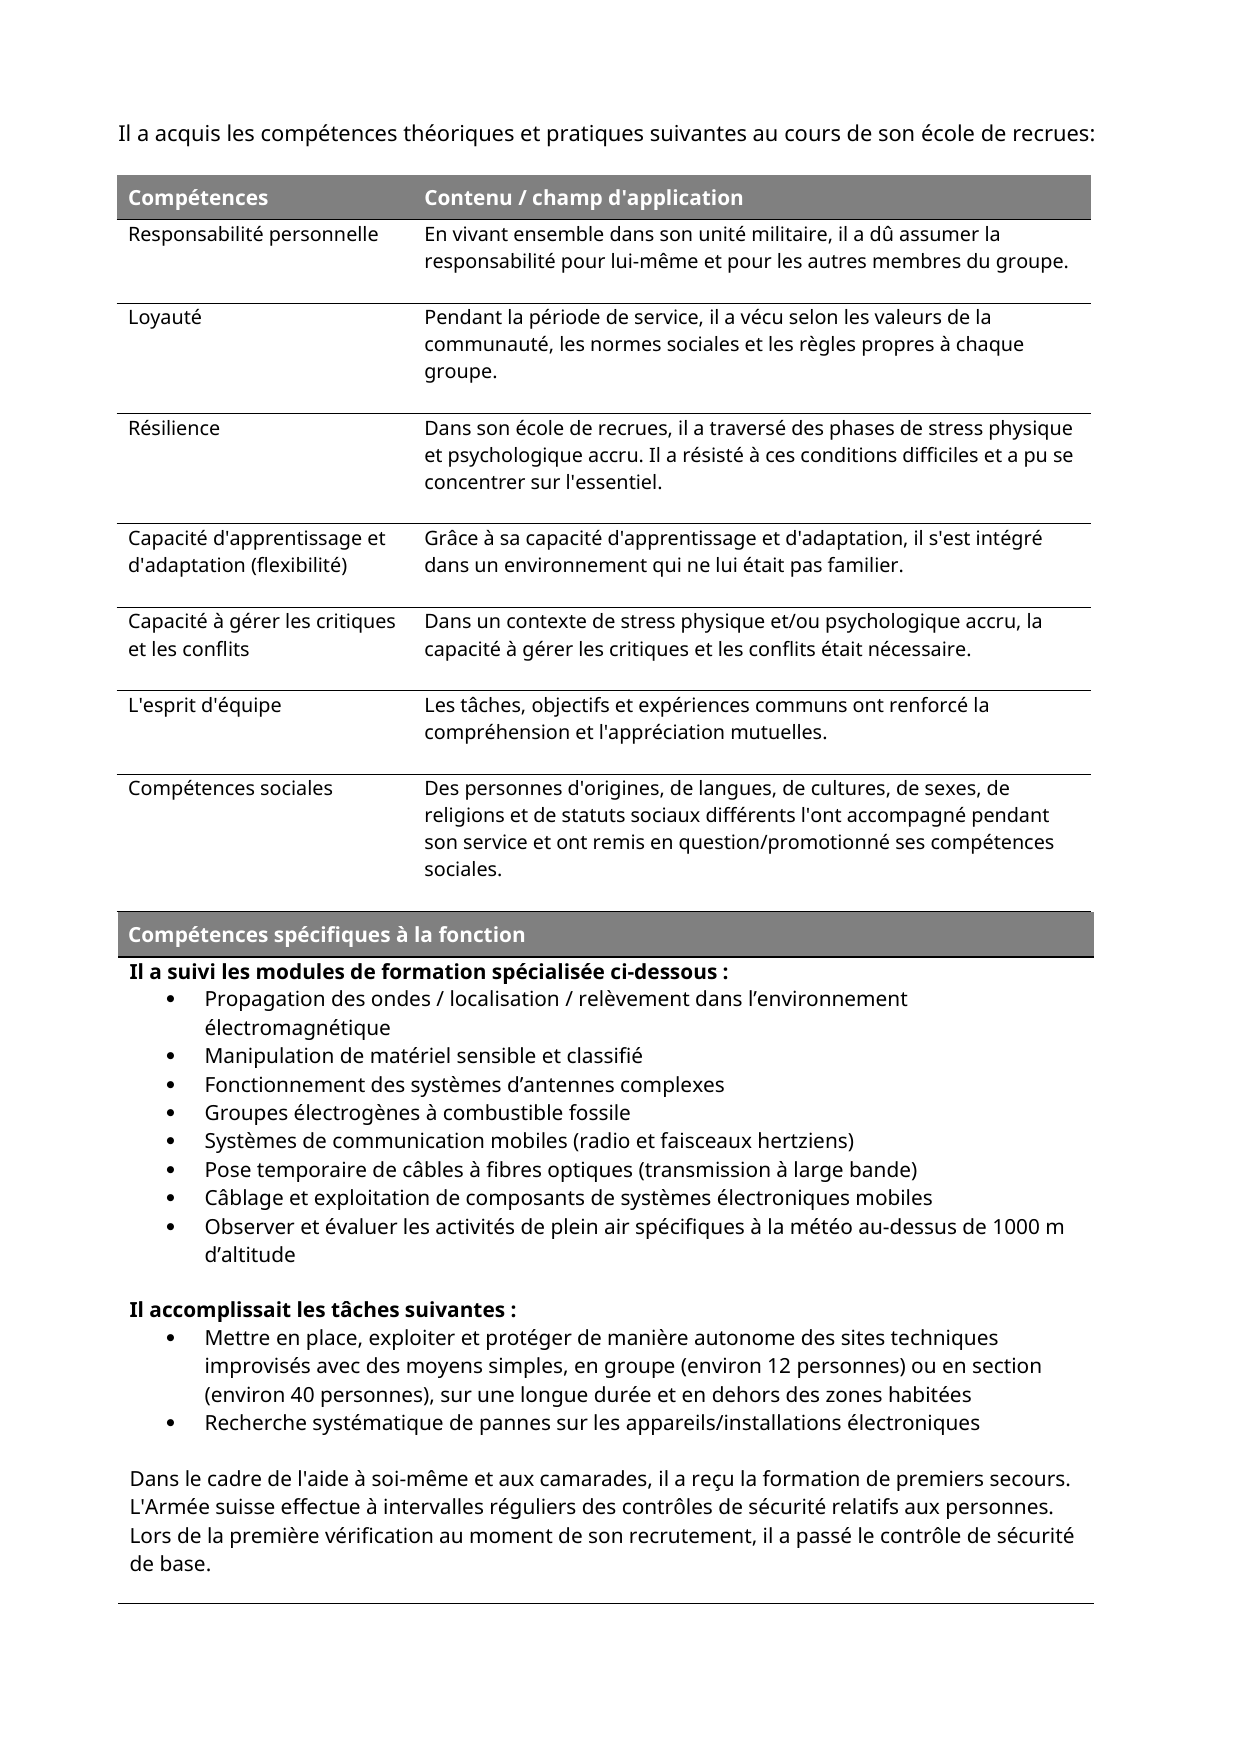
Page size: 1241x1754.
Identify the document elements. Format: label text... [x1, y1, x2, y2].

table_cell En vivant ensemble dans son unité militaire, il a dû assumer la responsabilité pour lui-même et pour les autres membres du groupe. [413, 220, 1091, 302]
table_cell Des personnes d'origines, de langues, de cultures, de sexes, de religions et de statuts sociaux différents l'ont accompagné pendant son service et ont remis en question/promotionné ses compétences sociales. [413, 775, 1091, 911]
table_header Contenu / champ d'application [413, 175, 1091, 219]
table_cell Loyauté [117, 304, 413, 413]
table_cell Les tâches, objectifs et expériences communs ont renforcé la compréhension et l'appréciation mutuelles. [413, 691, 1091, 774]
table_cell Dans son école de recrues, il a traversé des phases de stress physique et psychologique accru. Il a résisté à ces conditions difficiles et a pu se concentrer sur l'essentiel. [413, 414, 1091, 523]
table_cell Dans un contexte de stress physique et/ou psychologique accru, la capacité à gérer les critiques et les conflits était nécessaire. [413, 608, 1091, 690]
table_cell Compétences sociales [117, 775, 413, 911]
table_cell Pendant la période de service, il a vécu selon les valeurs de la communauté, les normes sociales et les règles propres à chaque groupe. [413, 304, 1091, 413]
table_cell L'esprit d'équipe [117, 691, 413, 774]
table_header Compétences spécifiques à la fonction [118, 912, 1094, 956]
table_cell Grâce à sa capacité d'apprentissage et d'adaptation, il s'est intégré dans un environnement qui ne lui était pas familier. [413, 524, 1091, 607]
table_cell Capacité à gérer les critiques et les conflits [117, 608, 413, 690]
table_header Compétences [117, 175, 413, 219]
table_cell Responsabilité personnelle [117, 220, 413, 302]
table_cell Résilience [117, 414, 413, 523]
text Il a acquis les compétences théoriques et pratiques suivantes au cours de son école de recrues: [118, 118, 1122, 148]
table_cell Il a suivi les modules de formation spécialisée ci-dessous : Propagation des ondes / localisation / relèvement dans l’environnement électromagnétique Manipulation de matériel sensible et classifié Fonctionnement des systèmes d’antennes complexes Groupes électrogènes à combustible fossile Systèmes de communication mobiles (radio et faisceaux hertziens) Pose temporaire de câbles à fibres optiques (transmission à large bande) Câblage et exploitation de composants de systèmes électroniques mobiles Observer et évaluer les activités de plein air spécifiques à la météo au-dessus de 1000 m d’altitude Il accomplissait les tâches suivantes : Mettre en place, exploiter et protéger de manière autonome des sites techniques improvisés avec des moyens simples, en groupe (environ 12 personnes) ou en section (environ 40 personnes), sur une longue durée et en dehors des zones habitées Recherche systématique de pannes sur les appareils/installations électroniques Dans le cadre de l'aide à soi-même et aux camarades, il a reçu la formation de premiers secours. L'Armée suisse effectue à intervalles réguliers des contrôles de sécurité relatifs aux personnes. Lors de la première vérification au moment de son recrutement, il a passé le contrôle de sécurité de base. [118, 958, 1094, 1603]
table_cell Capacité d'apprentissage et d'adaptation (flexibilité) [117, 524, 413, 607]
